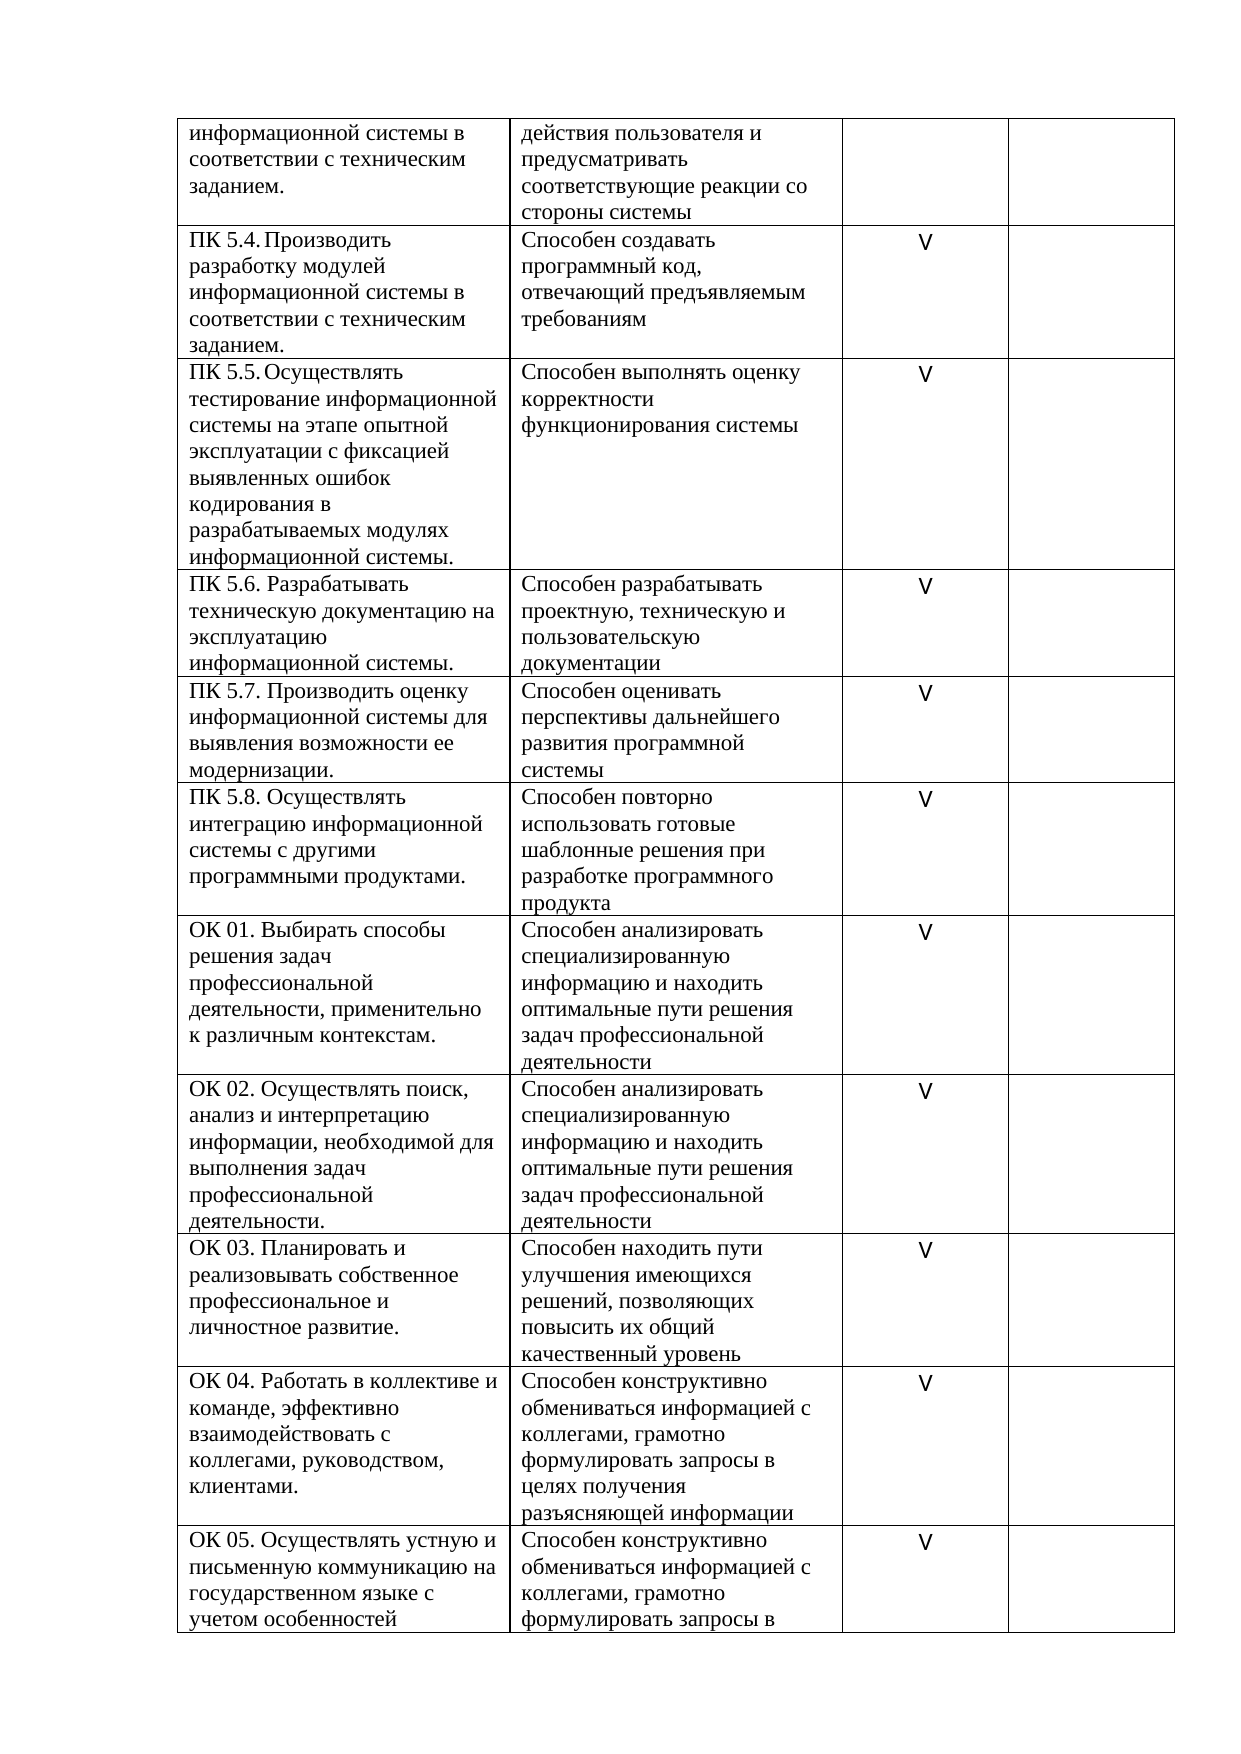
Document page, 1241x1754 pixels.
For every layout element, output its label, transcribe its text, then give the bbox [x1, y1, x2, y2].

table_cell V [843, 1075, 1008, 1233]
table_cell Способен находить пути улучшения имеющихся решений, позволяющих повысить их общий качественный уровень [511, 1234, 842, 1366]
table_cell Способен создавать программный код, отвечающий предъявляемым требованиям [511, 226, 842, 357]
table_cell [1009, 119, 1174, 224]
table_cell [178, 1526, 509, 1632]
table_cell Способен разрабатывать проектную, техническую и пользовательскую документации [511, 570, 842, 676]
table_cell [1009, 783, 1174, 915]
table_cell V [843, 570, 1008, 676]
table_cell ОК 03. Планировать и реализовывать собственное профессиональное и личностное развитие. [178, 1234, 509, 1366]
table_cell [1009, 570, 1174, 676]
table_cell [1009, 1234, 1174, 1366]
table_cell Способен конструктивно обмениваться информацией с коллегами, грамотно формулировать запросы в целях получения разъясняющей информации [511, 1367, 842, 1525]
table_cell V [843, 1234, 1008, 1366]
table_cell ПК 5.7. Производить оценку информационной системы для выявления возможности ее модернизации. [178, 677, 509, 782]
table_cell Способен анализировать специализированную информацию и находить оптимальные пути решения задач профессиональной деятельности [511, 1075, 842, 1233]
table_cell V [843, 783, 1008, 915]
table_cell V [843, 677, 1008, 782]
table_cell Способен анализировать специализированную информацию и находить оптимальные пути решения задач профессиональной деятельности [511, 916, 842, 1074]
table_cell V [843, 359, 1008, 569]
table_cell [511, 119, 842, 224]
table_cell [178, 119, 509, 224]
table_cell ОК 02. Осуществлять поиск, анализ и интерпретацию информации, необходимой для выполнения задач профессиональной деятельности. [178, 1075, 509, 1233]
table_cell [1009, 916, 1174, 1074]
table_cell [511, 1526, 842, 1632]
table_cell ОК 04. Работать в коллективе и команде, эффективно взаимодействовать с коллегами, руководством, клиентами. [178, 1367, 509, 1525]
table_cell [1009, 1367, 1174, 1525]
table_cell [1009, 226, 1174, 357]
table_cell ПК 5.5. Осуществлять тестирование информационной системы на этапе опытной эксплуатации с фиксацией выявленных ошибок кодирования в разрабатываемых модулях информационной системы. [178, 359, 509, 569]
table_cell ПК 5.6. Разрабатывать техническую документацию на эксплуатацию информационной системы. [178, 570, 509, 676]
table_cell [1009, 1075, 1174, 1233]
table_cell ОК 01. Выбирать способы решения задач профессиональной деятельности, применительно к различным контекстам. [178, 916, 509, 1074]
table_cell V [843, 1526, 1008, 1632]
table_cell V [843, 119, 1008, 224]
table_cell V [843, 226, 1008, 357]
table_cell Способен оценивать перспективы дальнейшего развития программной системы [511, 677, 842, 782]
table_cell ПК 5.8. Осуществлять интеграцию информационной системы с другими программными продуктами. [178, 783, 509, 915]
table_cell Способен повторно использовать готовые шаблонные решения при разработке программного продукта [511, 783, 842, 915]
table_cell Способен выполнять оценку корректности функционирования системы [511, 359, 842, 569]
table_cell ПК 5.4. Производить разработку модулей информационной системы в соответствии с техническим заданием. [178, 226, 509, 357]
table_cell V [843, 916, 1008, 1074]
table_cell [1009, 359, 1174, 569]
table_cell [1009, 1526, 1174, 1632]
table_cell [1009, 677, 1174, 782]
table_cell V [843, 1367, 1008, 1525]
